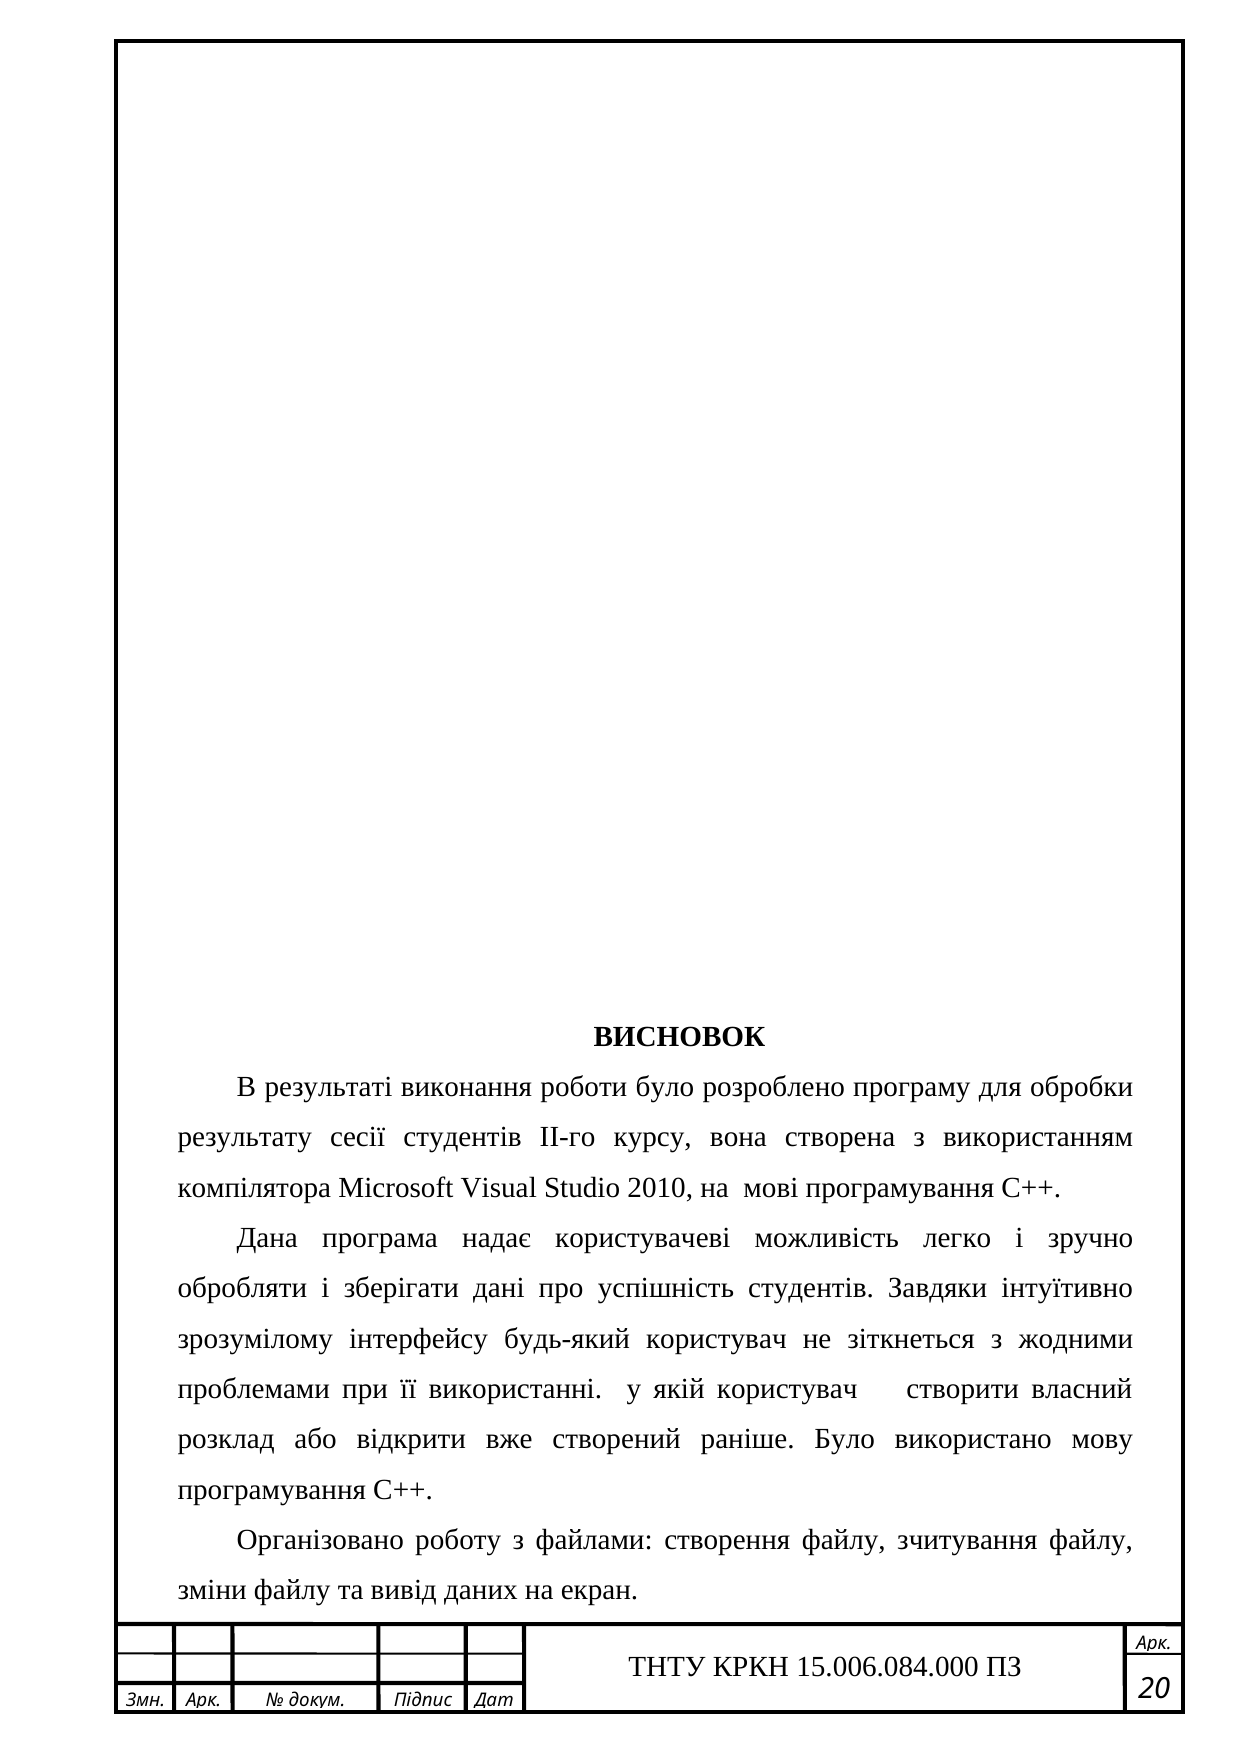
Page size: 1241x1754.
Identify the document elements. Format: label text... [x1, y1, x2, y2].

text В результаті виконання роботи було розроблено програму для обробки результату сесії студентів ІІ-го курсу, вона створена з використанням компілятора Microsoft Visual Studio 2010, на мові програмування С++. [177, 1069, 1134, 1203]
subtitle ВИСНОВОК [148, 1019, 1152, 1052]
text Організовано роботу з файлами: створення файлу, зчитування файлу, зміни файлу та вивід даних на екран. [177, 1522, 1134, 1606]
text Дана програма надає користувачеві можливість легко і зручно обробляти і зберігати дані про успішність студентів. Завдяки інтуїтивно зрозумілому інтерфейсу будь-який користувач не зіткнеться з жодними проблемами при її використанні. у якій користувач створити власний розклад або відкрити вже створений раніше. Було використано мову програмування С++. [177, 1220, 1134, 1505]
